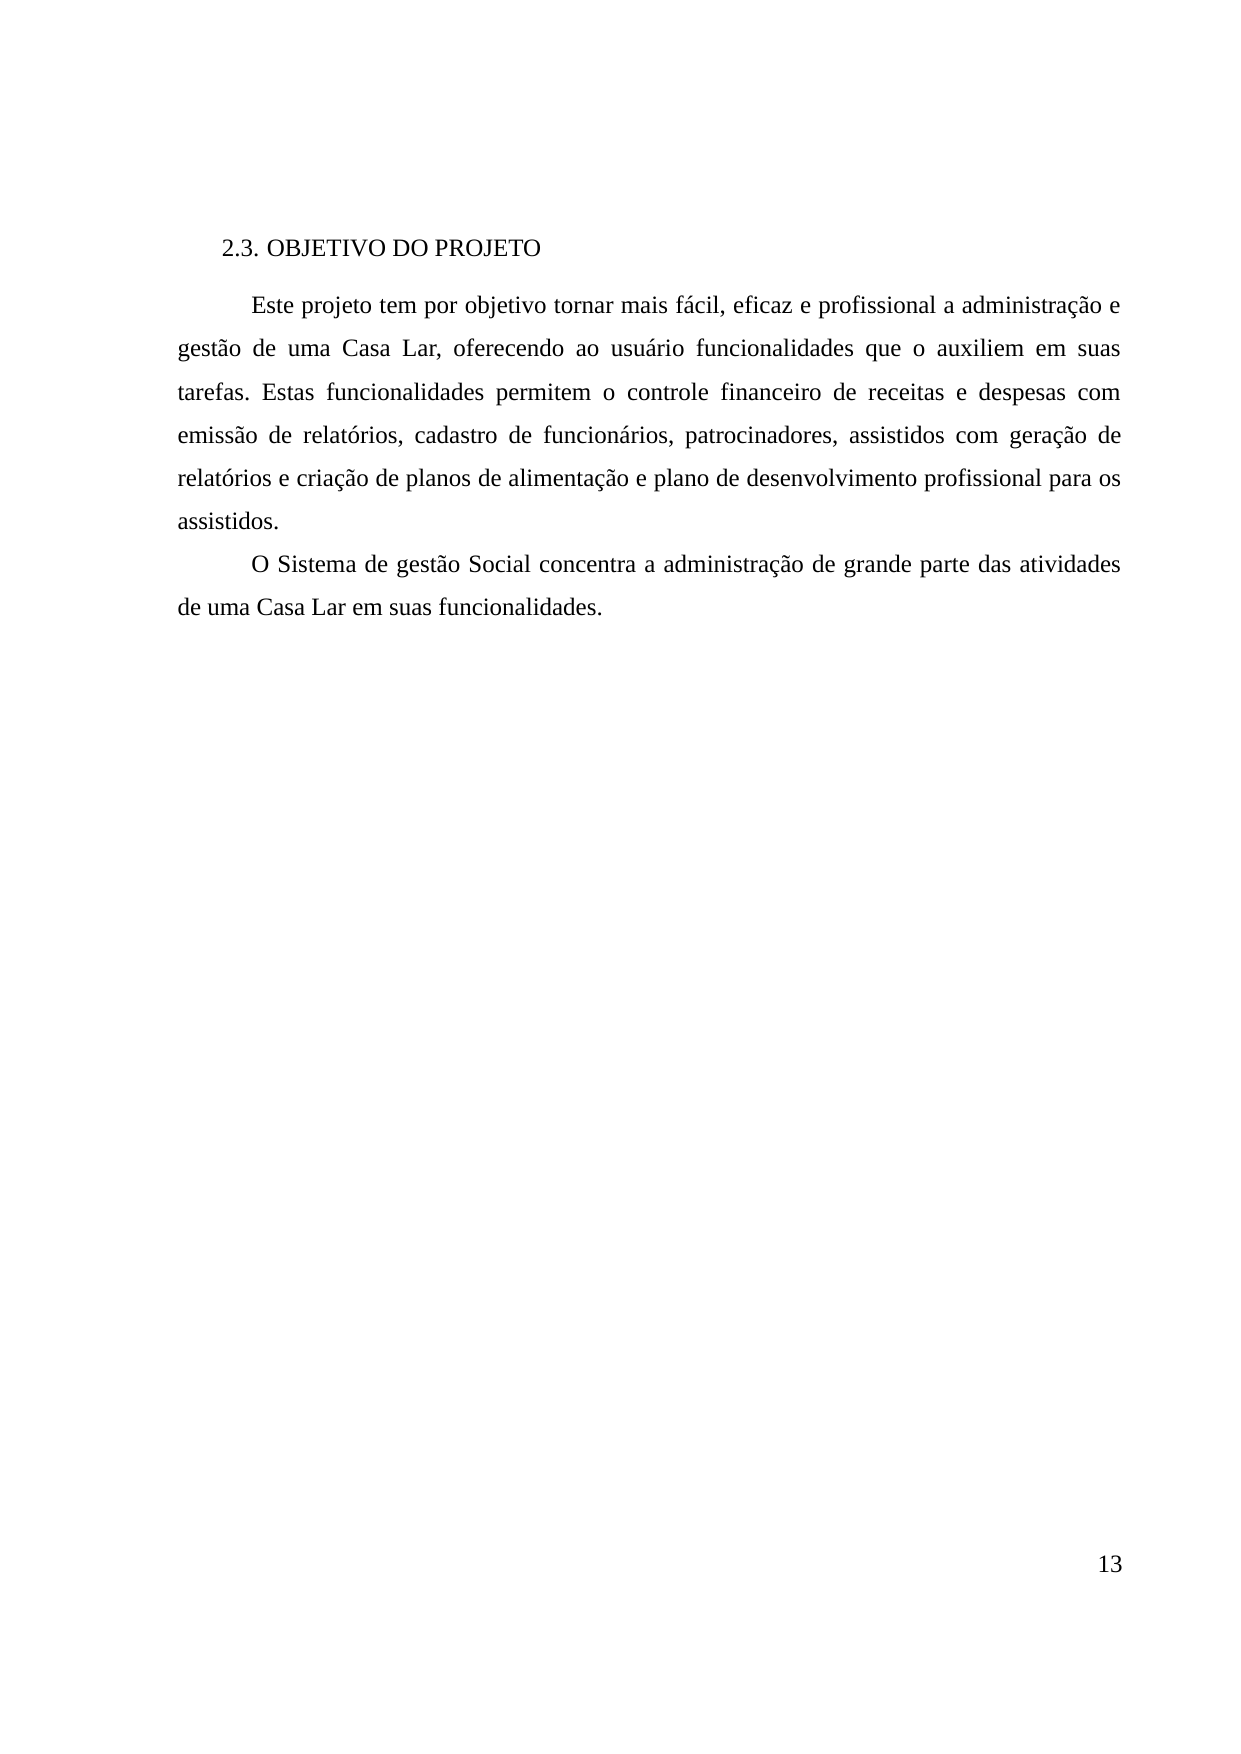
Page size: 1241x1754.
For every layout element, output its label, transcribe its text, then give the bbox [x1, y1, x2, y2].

list OBJETIVO DO PROJETO [222, 233, 1122, 262]
text Este projeto tem por objetivo tornar mais fácil, eficaz e profissional a administração e gestão de uma Casa Lar, oferecendo ao usuário funcionalidades que o auxiliem em suas tarefas. Estas funcionalidades permitem o controle financeiro de receitas e despesas com emissão de relatórios, cadastro de funcionários, patrocinadores, assistidos com geração de relatórios e criação de planos de alimentação e plano de desenvolvimento profissional para os assistidos. [177, 290, 1122, 535]
text O Sistema de gestão Social concentra a administração de grande parte das atividades de uma Casa Lar em suas funcionalidades. [177, 549, 1122, 621]
